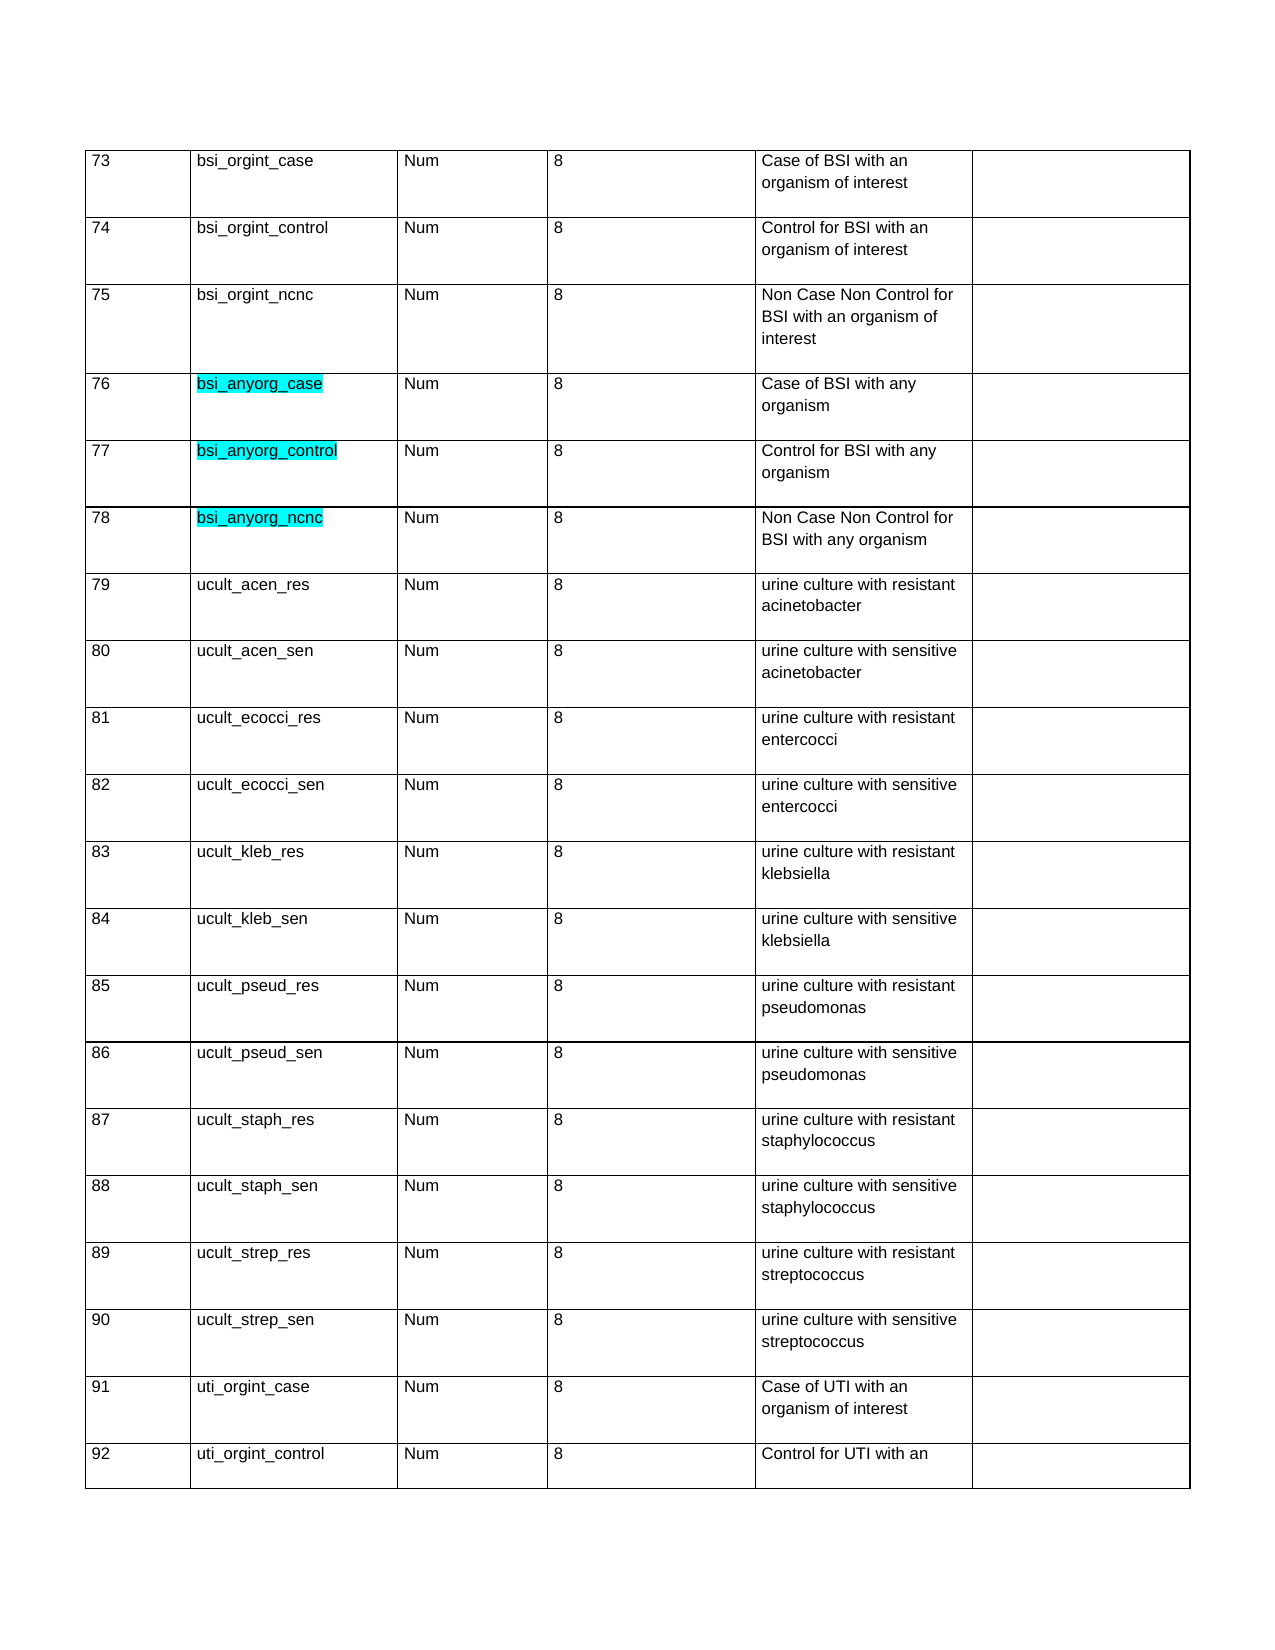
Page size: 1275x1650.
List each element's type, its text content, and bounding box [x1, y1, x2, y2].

table_cell ucult_kleb_sen [191, 909, 397, 974]
table_cell Num [398, 641, 547, 707]
table_cell 8 [548, 218, 755, 284]
table_cell [973, 775, 1189, 841]
table_cell [973, 976, 1189, 1041]
table_cell Num [398, 1310, 547, 1376]
table_cell Num [398, 374, 547, 439]
table_cell Num [398, 775, 547, 841]
table_cell [973, 574, 1189, 640]
table_cell Num [398, 909, 547, 974]
table_cell Num [398, 1176, 547, 1242]
table_cell urine culture with sensitive streptococcus [756, 1310, 972, 1376]
table_cell uti_orgint_control [191, 1444, 397, 1487]
table_cell [973, 441, 1189, 506]
table_cell ucult_strep_sen [191, 1310, 397, 1376]
table_cell [973, 1109, 1189, 1175]
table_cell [756, 1444, 972, 1487]
table_cell Num [398, 574, 547, 640]
table_cell 83 [86, 842, 190, 908]
table_cell Non Case Non Control for BSI with an organism of interest [756, 285, 972, 373]
table_cell 8 [548, 1043, 755, 1108]
table_cell ucult_ecocci_sen [191, 775, 397, 841]
table_cell 8 [548, 708, 755, 774]
table_cell 87 [86, 1109, 190, 1175]
table_cell ucult_pseud_res [191, 976, 397, 1041]
table_cell Num [398, 441, 547, 506]
table_cell 8 [548, 285, 755, 373]
table_cell [973, 218, 1189, 284]
table_cell Num [398, 508, 547, 573]
table_cell ucult_kleb_res [191, 842, 397, 908]
table_cell 74 [86, 218, 190, 284]
table_cell [973, 1310, 1189, 1376]
table_cell urine culture with sensitive pseudomonas [756, 1043, 972, 1108]
table_cell urine culture with resistant pseudomonas [756, 976, 972, 1041]
table_cell 86 [86, 1043, 190, 1108]
table_cell [973, 708, 1189, 774]
table_cell 76 [86, 374, 190, 439]
table_cell 8 [548, 374, 755, 439]
table_cell 78 [86, 508, 190, 573]
table_cell 81 [86, 708, 190, 774]
table_cell [973, 1377, 1189, 1443]
table_cell Num [398, 1109, 547, 1175]
table_cell Non Case Non Control for BSI with any organism [756, 508, 972, 573]
table_cell 8 [548, 151, 755, 217]
table_cell 8 [548, 441, 755, 506]
table_cell ucult_ecocci_res [191, 708, 397, 774]
table_cell urine culture with sensitive entercocci [756, 775, 972, 841]
table_cell Control for BSI with an organism of interest [756, 218, 972, 284]
table_cell bsi_orgint_control [191, 218, 397, 284]
table_cell [973, 909, 1189, 974]
table_cell Control for BSI with any organism [756, 441, 972, 506]
table_cell Num [398, 151, 547, 217]
table_cell bsi_orgint_ncnc [191, 285, 397, 373]
table_cell 90 [86, 1310, 190, 1376]
table_cell 8 [548, 842, 755, 908]
table_cell 77 [86, 441, 190, 506]
table_cell [973, 285, 1189, 373]
table_cell 73 [86, 151, 190, 217]
table_cell urine culture with resistant entercocci [756, 708, 972, 774]
table_cell bsi_anyorg_control [191, 441, 397, 506]
table_cell Case of BSI with an organism of interest [756, 151, 972, 217]
table_cell bsi_anyorg_case [191, 374, 397, 439]
table_cell urine culture with resistant acinetobacter [756, 574, 972, 640]
table_cell 8 [548, 1444, 755, 1487]
table_cell 8 [548, 1377, 755, 1443]
table_cell urine culture with resistant staphylococcus [756, 1109, 972, 1175]
table_cell [973, 842, 1189, 908]
table_cell 8 [548, 976, 755, 1041]
table_cell Num [398, 976, 547, 1041]
table_cell 92 [86, 1444, 190, 1487]
table_cell Num [398, 1243, 547, 1309]
table_cell [973, 374, 1189, 439]
table_cell urine culture with sensitive acinetobacter [756, 641, 972, 707]
table_cell Num [398, 1043, 547, 1108]
table_cell 91 [86, 1377, 190, 1443]
table_cell 80 [86, 641, 190, 707]
table_cell [973, 508, 1189, 573]
table_cell 8 [548, 1109, 755, 1175]
table_cell [973, 1043, 1189, 1108]
table_cell 88 [86, 1176, 190, 1242]
table_cell urine culture with sensitive staphylococcus [756, 1176, 972, 1242]
table_cell urine culture with resistant streptococcus [756, 1243, 972, 1309]
table_cell 8 [548, 641, 755, 707]
table_cell 8 [548, 1243, 755, 1309]
table_cell [973, 1176, 1189, 1242]
table_cell Num [398, 842, 547, 908]
table_cell urine culture with resistant klebsiella [756, 842, 972, 908]
table_cell 79 [86, 574, 190, 640]
table_cell bsi_orgint_case [191, 151, 397, 217]
table_cell bsi_anyorg_ncnc [191, 508, 397, 573]
table_cell Num [398, 1444, 547, 1487]
table_cell ucult_pseud_sen [191, 1043, 397, 1108]
table_cell uti_orgint_case [191, 1377, 397, 1443]
table_cell ucult_staph_sen [191, 1176, 397, 1242]
table_cell [973, 151, 1189, 217]
table_cell 8 [548, 574, 755, 640]
table_cell [973, 641, 1189, 707]
table_cell Case of BSI with any organism [756, 374, 972, 439]
table_cell 8 [548, 909, 755, 974]
table_cell 8 [548, 775, 755, 841]
table_cell Num [398, 285, 547, 373]
table_cell Num [398, 218, 547, 284]
table_cell 89 [86, 1243, 190, 1309]
table_cell ucult_strep_res [191, 1243, 397, 1309]
table_cell Num [398, 1377, 547, 1443]
table_cell 84 [86, 909, 190, 974]
table_cell 85 [86, 976, 190, 1041]
table_cell ucult_acen_res [191, 574, 397, 640]
table_cell Num [398, 708, 547, 774]
table_cell 8 [548, 508, 755, 573]
table_cell 8 [548, 1176, 755, 1242]
table_cell Case of UTI with an organism of interest [756, 1377, 972, 1443]
table_cell ucult_acen_sen [191, 641, 397, 707]
table_cell [973, 1444, 1189, 1487]
table_cell urine culture with sensitive klebsiella [756, 909, 972, 974]
table_cell 75 [86, 285, 190, 373]
table_cell 82 [86, 775, 190, 841]
table_cell 8 [548, 1310, 755, 1376]
table_cell [973, 1243, 1189, 1309]
table_cell ucult_staph_res [191, 1109, 397, 1175]
